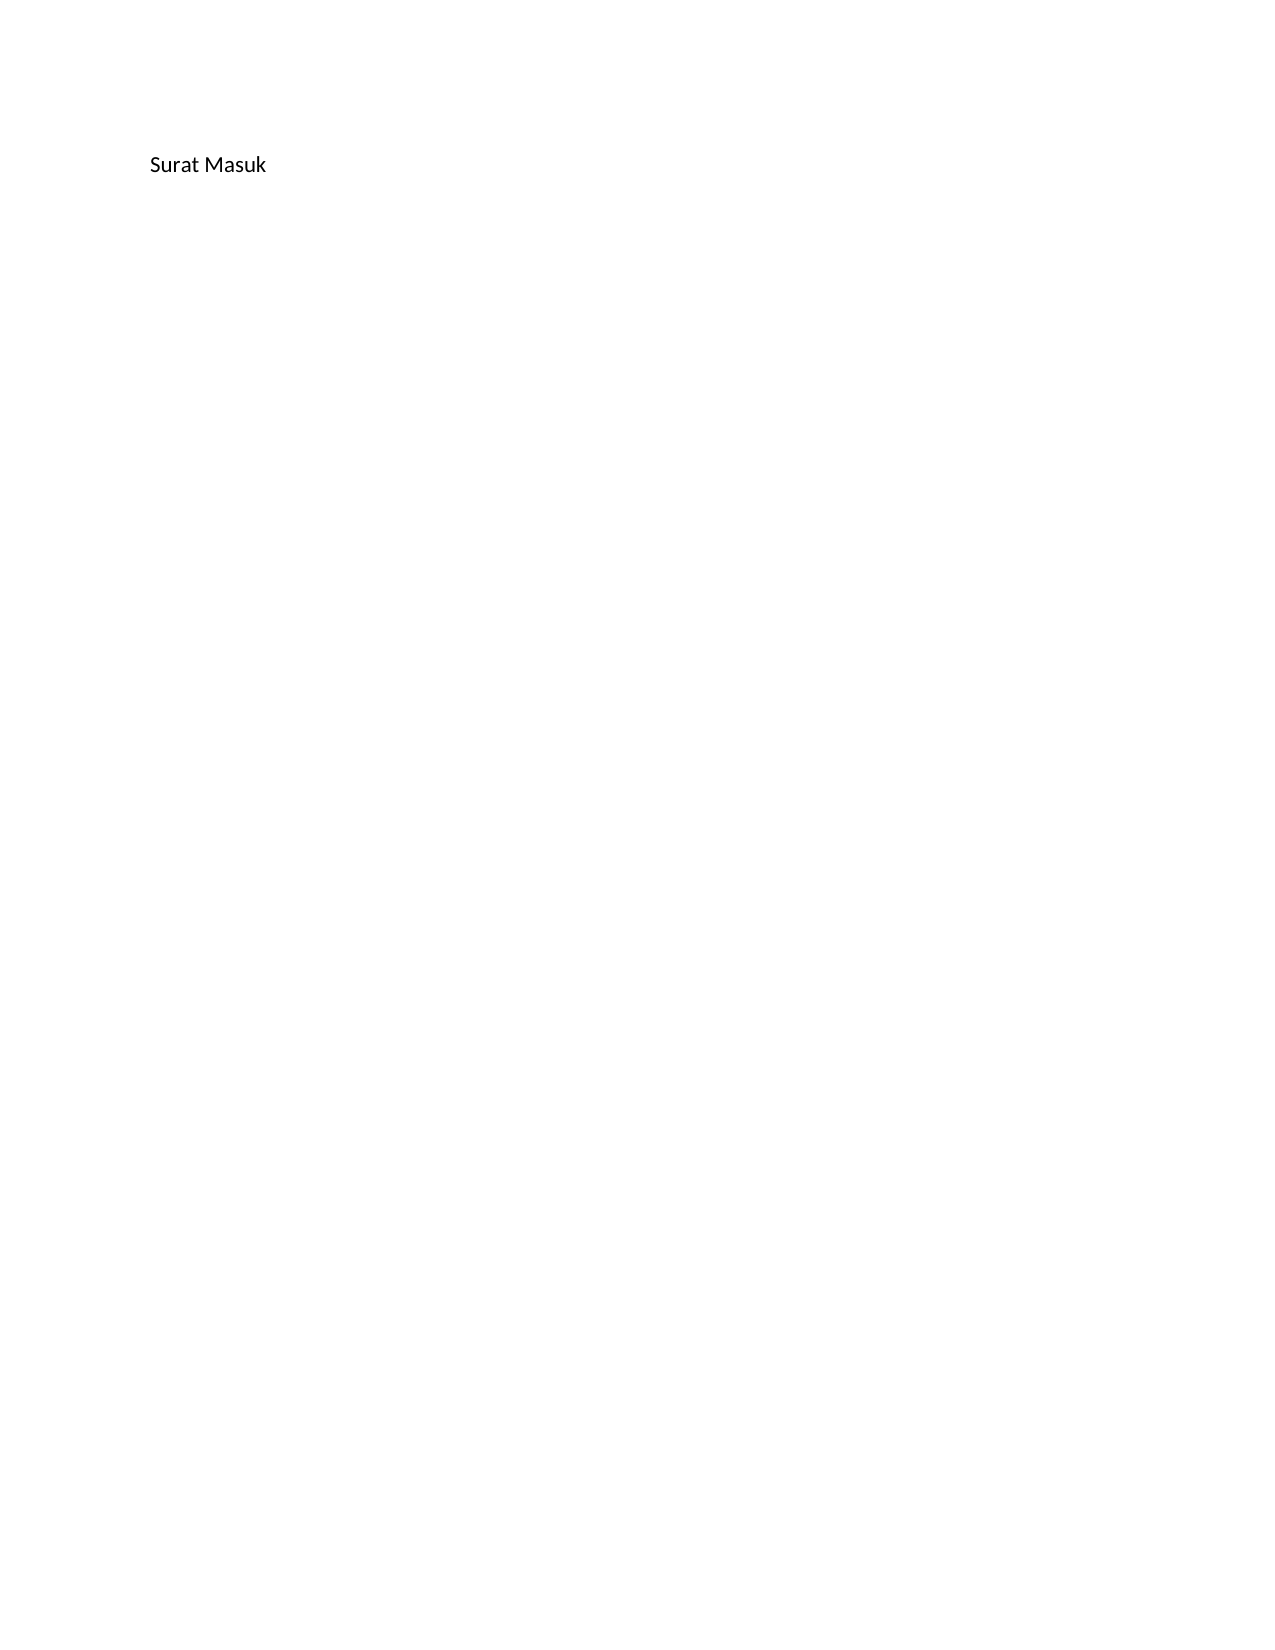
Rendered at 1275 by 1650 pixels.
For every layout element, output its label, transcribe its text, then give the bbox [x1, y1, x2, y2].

text Surat Masuk [150, 150, 1125, 178]
